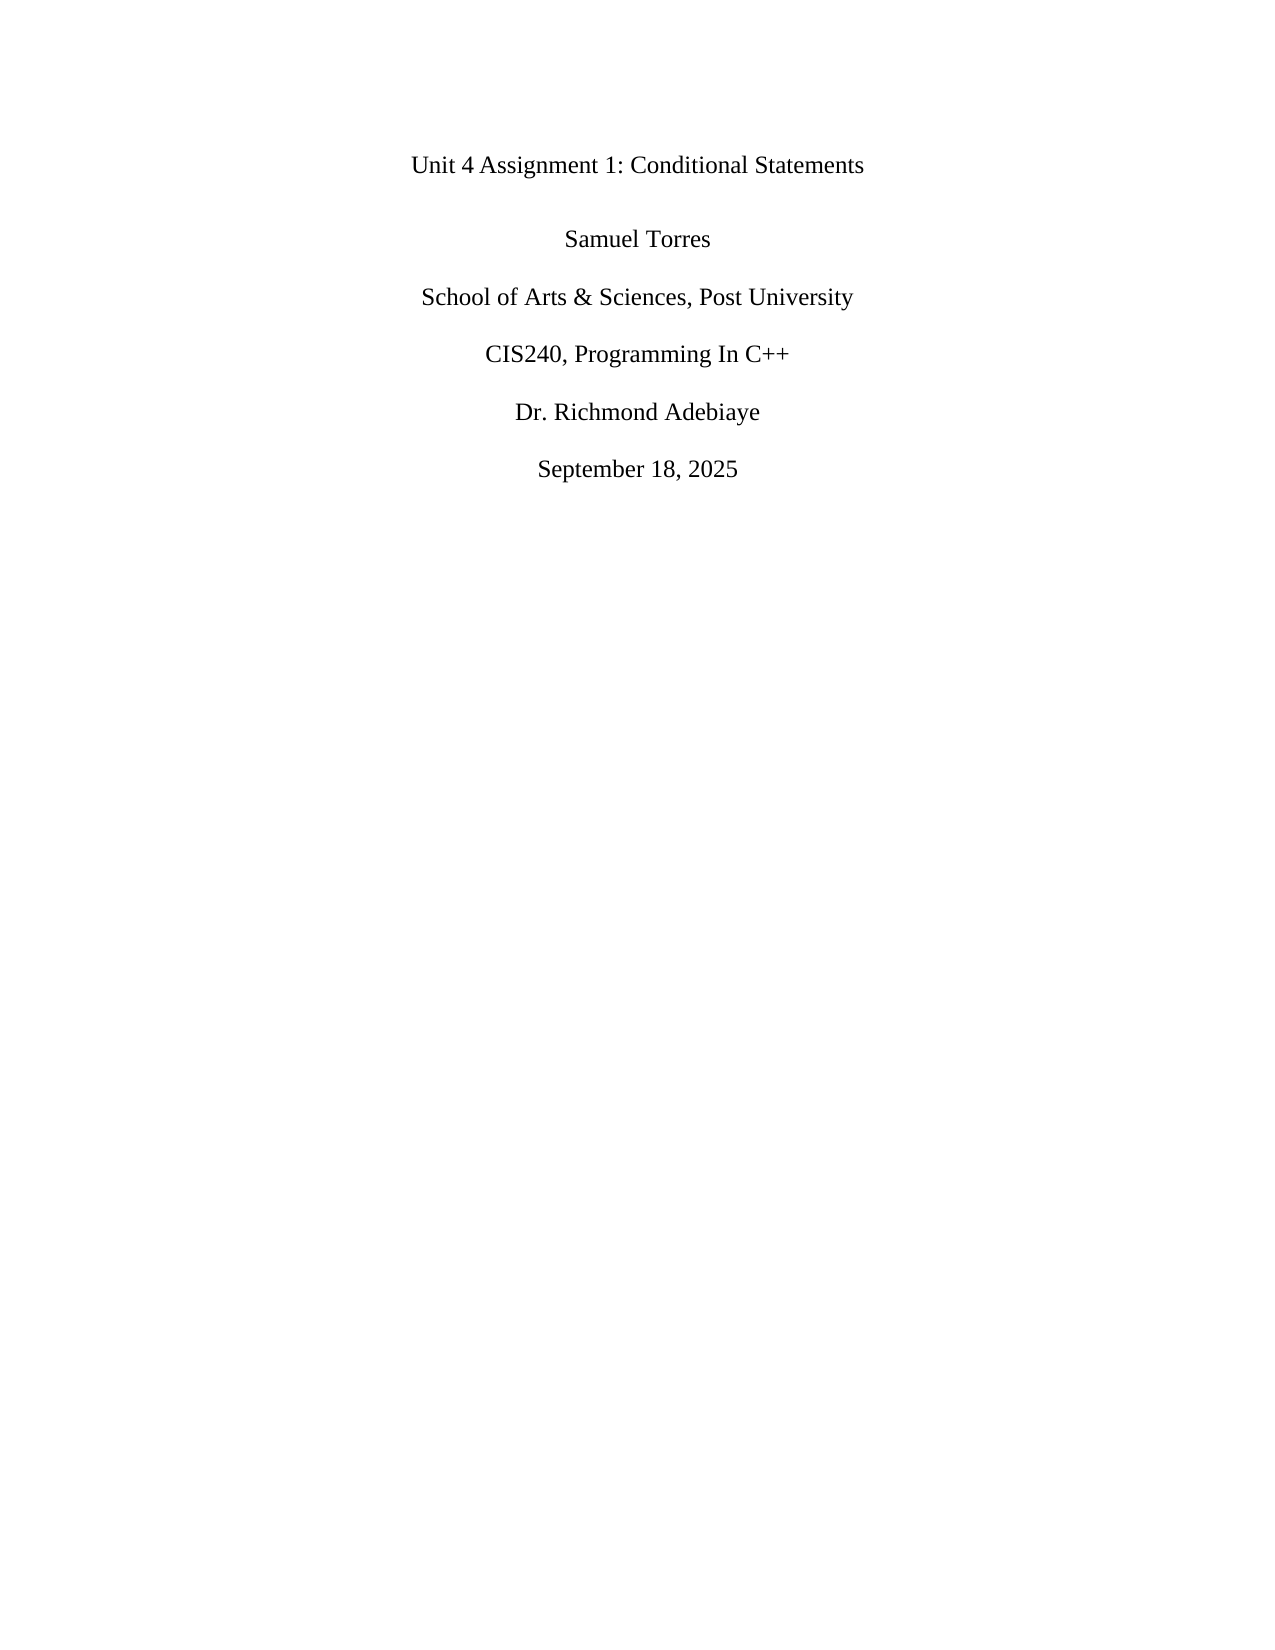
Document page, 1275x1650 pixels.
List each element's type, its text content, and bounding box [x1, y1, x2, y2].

text Dr. Richmond Adebiaye [150, 397, 1125, 425]
text School of Arts & Sciences, Post University [150, 282, 1125, 310]
text Unit 4 Assignment 1: Conditional Statements [150, 150, 1125, 179]
text Samuel Torres [150, 224, 1125, 253]
text CIS240, Programming In C++ [150, 339, 1125, 368]
text September 18, 2025 [150, 454, 1125, 483]
